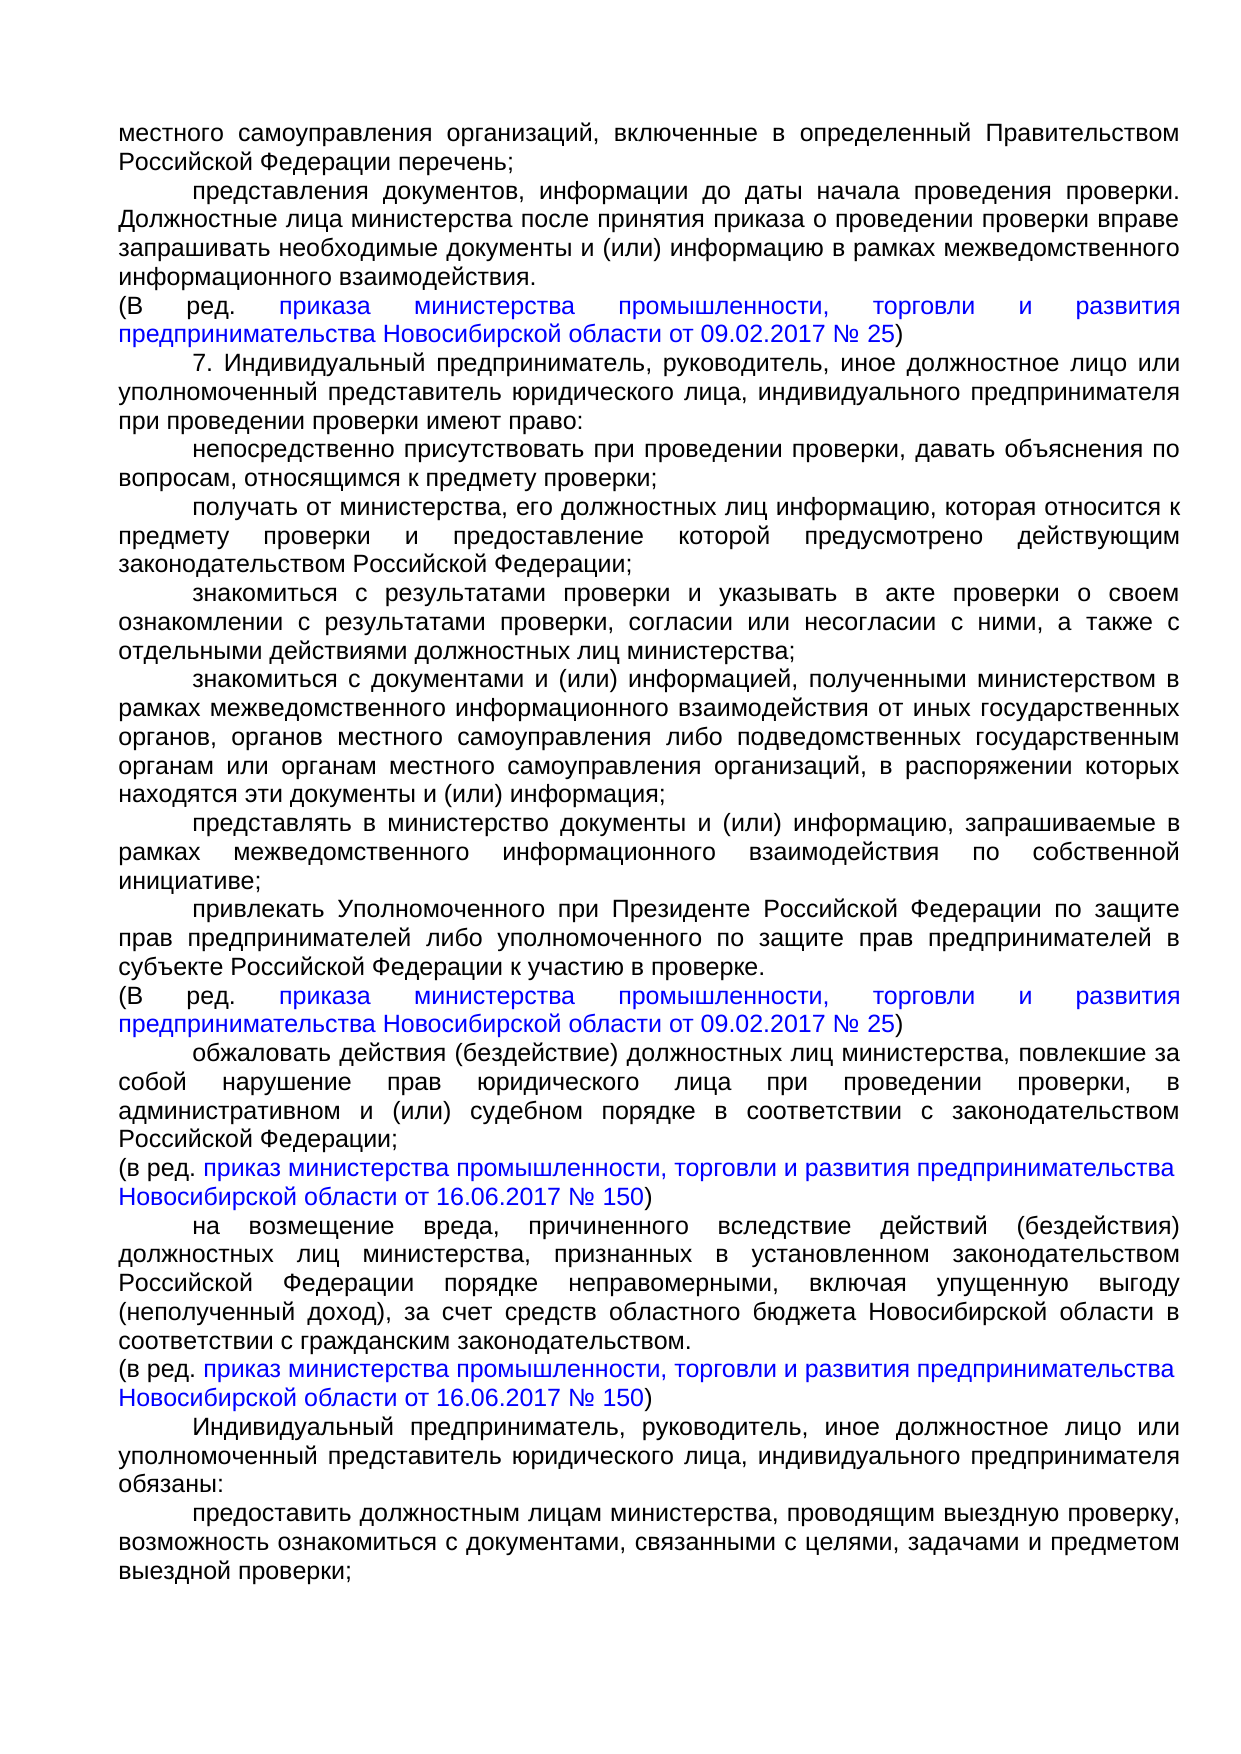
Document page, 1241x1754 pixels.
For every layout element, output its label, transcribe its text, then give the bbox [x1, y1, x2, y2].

text (В ред. приказа министерства промышленности, торговли и развития предпринимательства Новосибирской области от 09.02.2017 № 25) [118, 981, 1181, 1038]
text получать от министерства, его должностных лиц информацию, которая относится к предмету проверки и предоставление которой предусмотрено действующим законодательством Российской Федерации; [118, 492, 1181, 578]
text (в ред. приказ министерства промышленности, торговли и развития предпринимательства [118, 1354, 1181, 1383]
text (в ред. приказ министерства промышленности, торговли и развития предпринимательства [118, 1153, 1181, 1182]
text (В ред. приказа министерства промышленности, торговли и развития предпринимательства Новосибирской области от 09.02.2017 № 25) [118, 291, 1181, 348]
text Новосибирской области от 16.06.2017 № 150) [118, 1383, 1181, 1412]
text Новосибирской области от 16.06.2017 № 150) [118, 1182, 1181, 1211]
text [118, 118, 1181, 176]
text знакомиться с документами и (или) информацией, полученными министерством в рамках межведомственного информационного взаимодействия от иных государственных органов, органов местного самоуправления либо подведомственных государственным органам или органам местного самоуправления организаций, в распоряжении которых находятся эти документы и (или) информация; [118, 664, 1181, 808]
text представления документов, информации до даты начала проведения проверки. Должностные лица министерства после принятия приказа о проведении проверки вправе запрашивать необходимые документы и (или) информацию в рамках межведомственного информационного взаимодействия. [118, 176, 1181, 291]
text предоставить должностным лицам министерства, проводящим выездную проверку, возможность ознакомиться с документами, связанными с целями, задачами и предметом выездной проверки; [118, 1498, 1181, 1584]
text привлекать Уполномоченного при Президенте Российской Федерации по защите прав предпринимателей либо уполномоченного по защите прав предпринимателей в субъекте Российской Федерации к участию в проверке. [118, 894, 1181, 981]
text обжаловать действия (бездействие) должностных лиц министерства, повлекшие за собой нарушение прав юридического лица при проведении проверки, в административном и (или) судебном порядке в соответствии с законодательством Российской Федерации; [118, 1038, 1181, 1153]
text представлять в министерство документы и (или) информацию, запрашиваемые в рамках межведомственного информационного взаимодействия по собственной инициативе; [118, 808, 1181, 894]
text на возмещение вреда, причиненного вследствие действий (бездействия) должностных лиц министерства, признанных в установленном законодательством Российской Федерации порядке неправомерными, включая упущенную выгоду (неполученный доход), за счет средств областного бюджета Новосибирской области в соответствии с гражданским законодательством. [118, 1211, 1181, 1354]
text непосредственно присутствовать при проведении проверки, давать объяснения по вопросам, относящимся к предмету проверки; [118, 434, 1181, 492]
text Индивидуальный предприниматель, руководитель, иное должностное лицо или уполномоченный представитель юридического лица, индивидуального предпринимателя обязаны: [118, 1412, 1181, 1498]
text 7. Индивидуальный предприниматель, руководитель, иное должностное лицо или уполномоченный представитель юридического лица, индивидуального предпринимателя при проведении проверки имеют право: [118, 348, 1181, 434]
text знакомиться с результатами проверки и указывать в акте проверки о своем ознакомлении с результатами проверки, согласии или несогласии с ними, а также с отдельными действиями должностных лиц министерства; [118, 578, 1181, 664]
